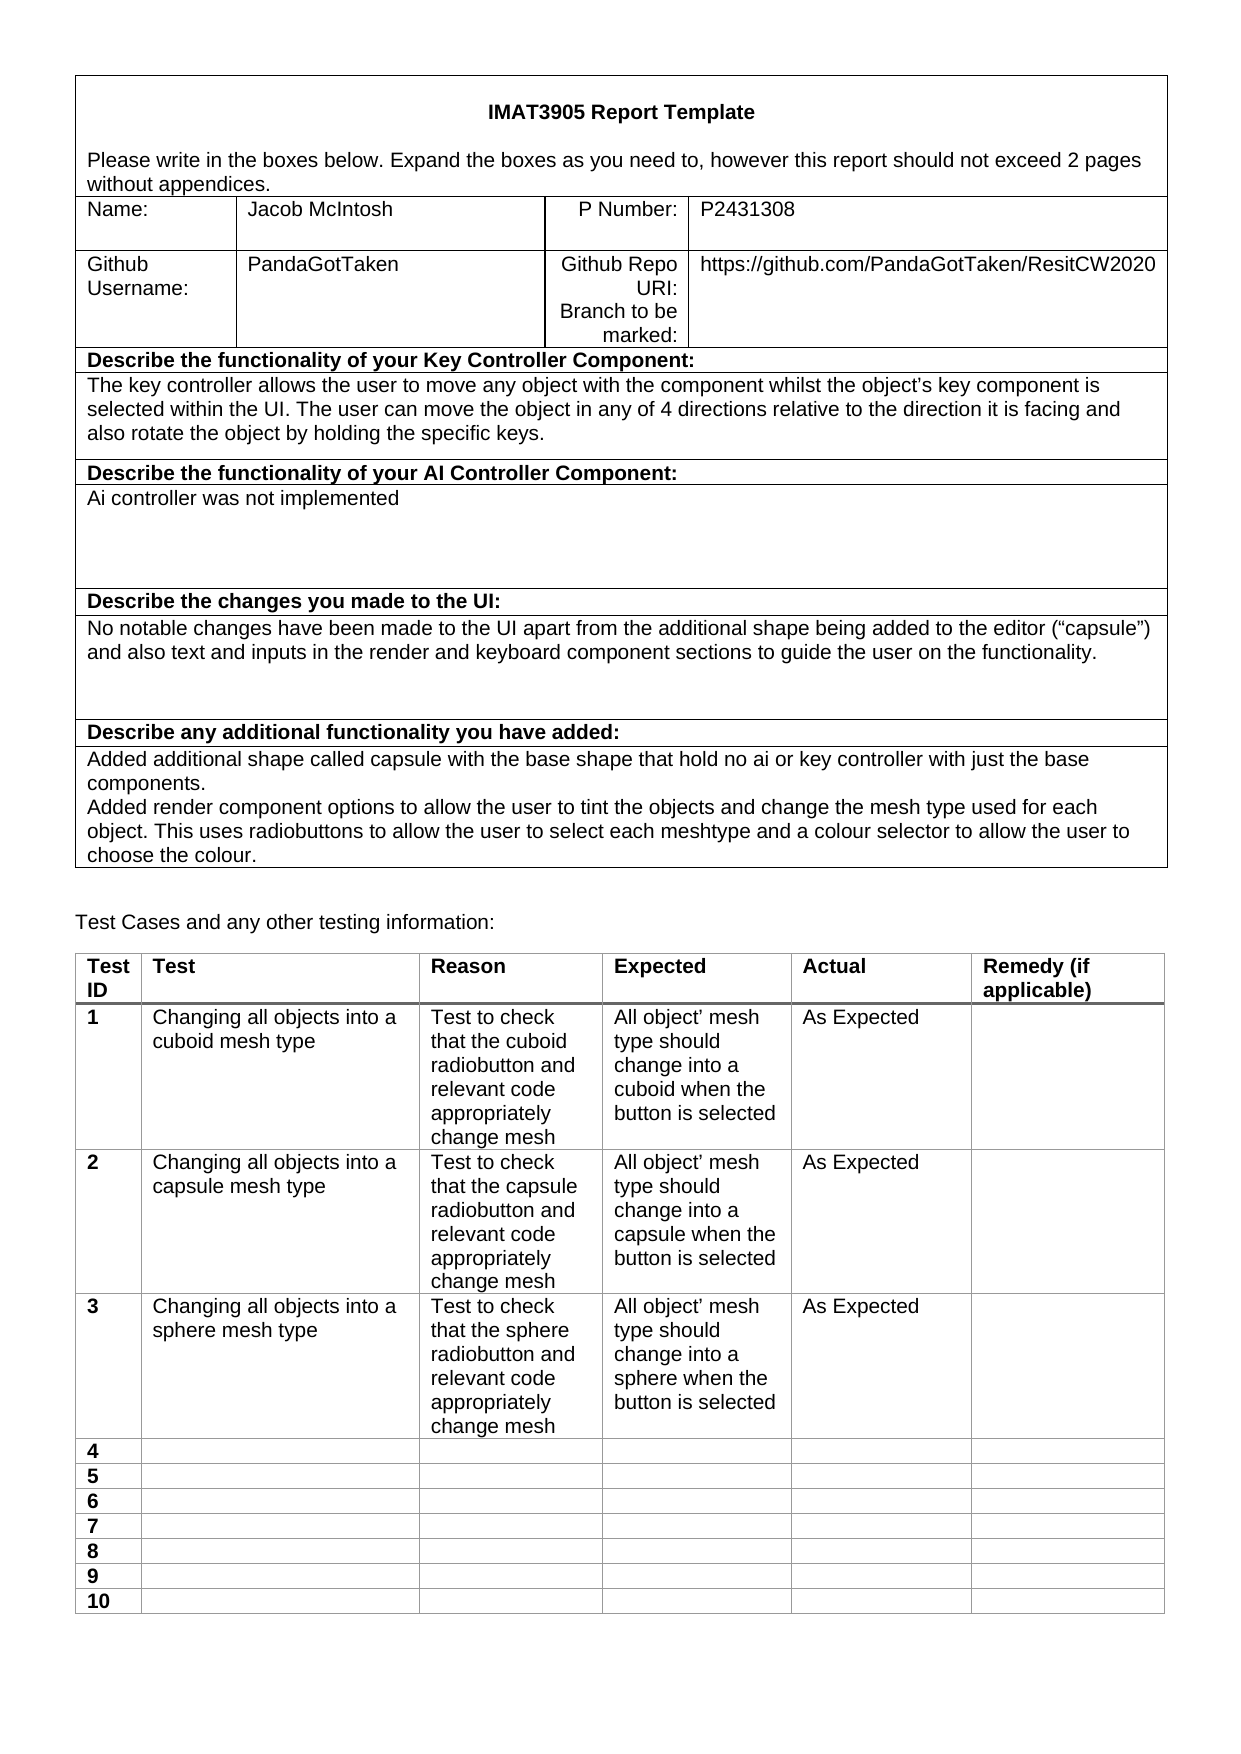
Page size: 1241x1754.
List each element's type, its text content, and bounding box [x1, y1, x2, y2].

table_cell [972, 1464, 1164, 1488]
table_cell 5 [76, 1464, 141, 1488]
table_cell Changing all objects into a sphere mesh type [142, 1294, 419, 1438]
table_header IMAT3905 Report Template Please write in the boxes below. Expand the boxes as you need to, however this report should not exceed 2 pages without appendices. [76, 76, 1167, 196]
table_cell [142, 1564, 419, 1588]
table_cell [792, 1514, 971, 1538]
table_cell All object’ mesh type should change into a cuboid when the button is selected [603, 1005, 791, 1148]
table_cell 9 [76, 1564, 141, 1588]
table_cell 2 [76, 1150, 141, 1293]
table_cell Name: [76, 197, 236, 250]
table_cell [972, 1589, 1164, 1613]
table_cell [792, 1489, 971, 1513]
table_cell PandaGotTaken [237, 251, 544, 347]
table_cell Test to check that the cuboid radiobutton and relevant code appropriately change mesh [420, 1005, 602, 1148]
table_cell [142, 1464, 419, 1488]
table_header Expected [603, 954, 791, 1002]
table_cell [420, 1539, 602, 1563]
table_cell [972, 1439, 1164, 1463]
table_cell No notable changes have been made to the UI apart from the additional shape being added to the editor (“capsule”) and also text and inputs in the render and keyboard component sections to guide the user on the functionality. [76, 616, 1167, 718]
table_cell 7 [76, 1514, 141, 1538]
table_cell [792, 1464, 971, 1488]
table_cell The key controller allows the user to move any object with the component whilst the object’s key component is selected within the UI. The user can move the object in any of 4 directions relative to the direction it is facing and also rotate the object by holding the specific keys. [76, 373, 1167, 459]
table_header Actual [792, 954, 971, 1002]
table_cell Jacob McIntosh [237, 197, 544, 250]
table_cell Github Repo URI: Branch to be marked: [546, 251, 688, 347]
table_cell All object’ mesh type should change into a capsule when the button is selected [603, 1150, 791, 1293]
table_cell Added additional shape called capsule with the base shape that hold no ai or key controller with just the base components. Added render component options to allow the user to tint the objects and change the mesh type used for each object. This uses radiobuttons to allow the user to select each meshtype and a colour selector to allow the user to choose the colour. [76, 747, 1167, 867]
table_cell Describe the functionality of your Key Controller Component: [76, 348, 1167, 372]
table_cell Test to check that the sphere radiobutton and relevant code appropriately change mesh [420, 1294, 602, 1438]
table_cell [603, 1589, 791, 1613]
table_cell Describe the functionality of your AI Controller Component: [76, 460, 1167, 484]
table_cell [792, 1589, 971, 1613]
table_cell [603, 1539, 791, 1563]
table_cell [792, 1439, 971, 1463]
table_cell All object’ mesh type should change into a sphere when the button is selected [603, 1294, 791, 1438]
table_cell As Expected [792, 1150, 971, 1293]
table_cell https://github.com/PandaGotTaken/ResitCW2020 [689, 251, 1167, 347]
table_cell P Number: [546, 197, 688, 250]
table_header Reason [420, 954, 602, 1002]
table_cell [142, 1439, 419, 1463]
table_cell As Expected [792, 1005, 971, 1148]
table_cell Describe any additional functionality you have added: [76, 720, 1167, 746]
table_header Test [142, 954, 419, 1002]
table_cell [420, 1514, 602, 1538]
table_cell 10 [76, 1589, 141, 1613]
table_cell [420, 1439, 602, 1463]
table_cell As Expected [792, 1294, 971, 1438]
table_cell [792, 1539, 971, 1563]
table_cell Ai controller was not implemented [76, 485, 1167, 588]
table_cell [972, 1294, 1164, 1438]
table_cell [603, 1514, 791, 1538]
table_cell 8 [76, 1539, 141, 1563]
table_cell [603, 1439, 791, 1463]
table_cell [972, 1564, 1164, 1588]
table_cell Test to check that the capsule radiobutton and relevant code appropriately change mesh [420, 1150, 602, 1293]
table_cell [603, 1489, 791, 1513]
table_cell Changing all objects into a capsule mesh type [142, 1150, 419, 1293]
table_cell [142, 1489, 419, 1513]
table_cell [972, 1539, 1164, 1563]
table_cell [972, 1150, 1164, 1293]
table_cell [420, 1564, 602, 1588]
table_cell 4 [76, 1439, 141, 1463]
table_cell [792, 1564, 971, 1588]
table_cell P2431308 [689, 197, 1167, 250]
table_header Remedy (if applicable) [972, 954, 1164, 1002]
text Test Cases and any other testing information: [75, 910, 1165, 934]
table_cell Changing all objects into a cuboid mesh type [142, 1005, 419, 1148]
table_cell 3 [76, 1294, 141, 1438]
table_header Test ID [76, 954, 141, 1002]
table_cell [420, 1489, 602, 1513]
table_cell Github Username: [76, 251, 236, 347]
table_cell [142, 1589, 419, 1613]
table_cell [420, 1464, 602, 1488]
table_cell [603, 1564, 791, 1588]
table_cell [972, 1514, 1164, 1538]
table_cell [603, 1464, 791, 1488]
table_cell [972, 1005, 1164, 1148]
table_cell 6 [76, 1489, 141, 1513]
table_cell [972, 1489, 1164, 1513]
table_cell [142, 1514, 419, 1538]
table_cell 1 [76, 1005, 141, 1148]
table_cell [420, 1589, 602, 1613]
table_cell [142, 1539, 419, 1563]
table_cell Describe the changes you made to the UI: [76, 589, 1167, 615]
